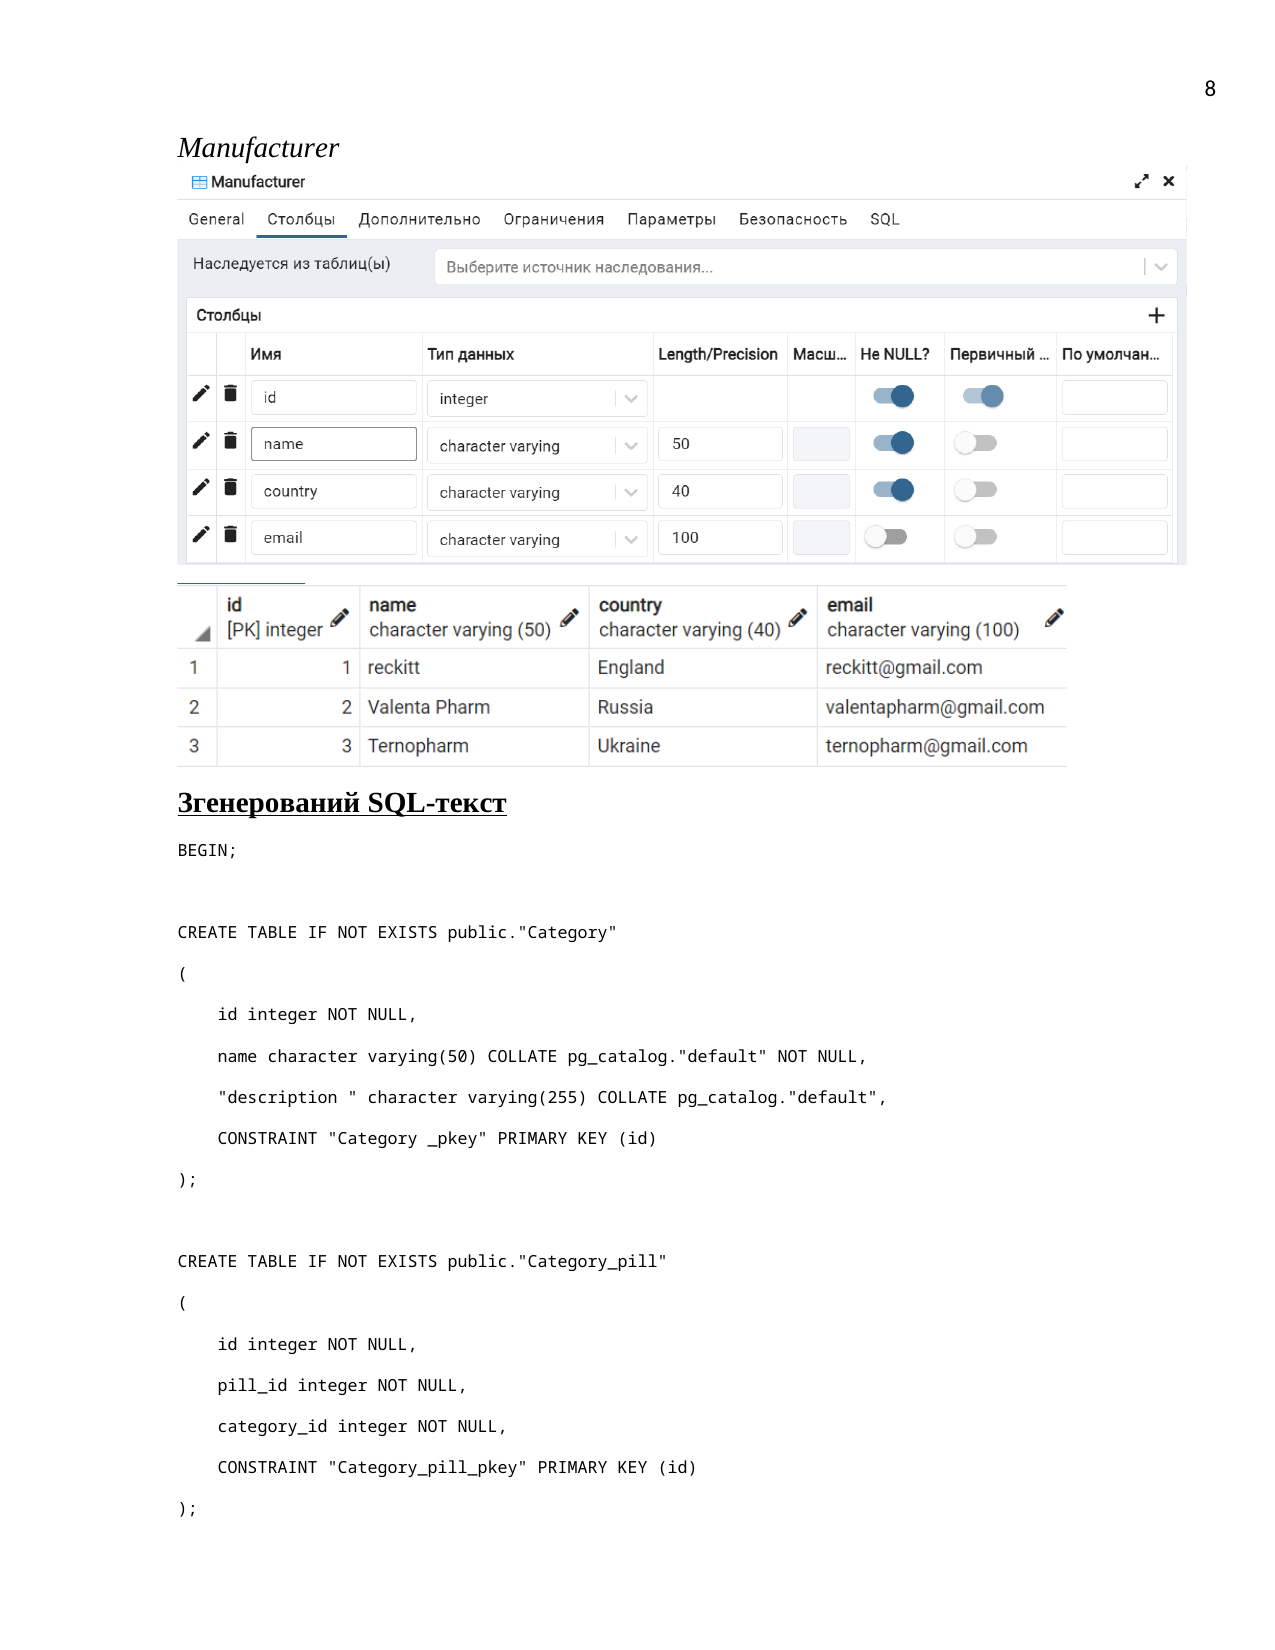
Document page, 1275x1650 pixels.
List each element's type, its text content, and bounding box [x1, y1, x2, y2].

text id integer NOT NULL, [177, 1332, 1216, 1355]
text CREATE TABLE IF NOT EXISTS public."Category" [177, 921, 1216, 943]
text ( [177, 1291, 1216, 1314]
picture [177, 583, 1067, 767]
text ); [177, 1497, 1216, 1519]
text CONSTRAINT "Category_pill_pkey" PRIMARY KEY (id) [177, 1456, 1216, 1478]
text "description " character varying(255) COLLATE pg_catalog."default", [177, 1085, 1216, 1108]
text ); [177, 1168, 1216, 1190]
text pill_id integer NOT NULL, [177, 1373, 1216, 1396]
text ( [177, 962, 1216, 984]
picture [177, 165, 1187, 565]
text BEGIN; [177, 838, 1216, 861]
text category_id integer NOT NULL, [177, 1414, 1216, 1437]
text CREATE TABLE IF NOT EXISTS public."Category_pill" [177, 1250, 1216, 1273]
text name character varying(50) COLLATE pg_catalog."default" NOT NULL, [177, 1044, 1216, 1067]
text Згенерований SQL-текст [177, 786, 1216, 819]
text id integer NOT NULL, [177, 1003, 1216, 1026]
text CONSTRAINT "Category _pkey" PRIMARY KEY (id) [177, 1126, 1216, 1149]
